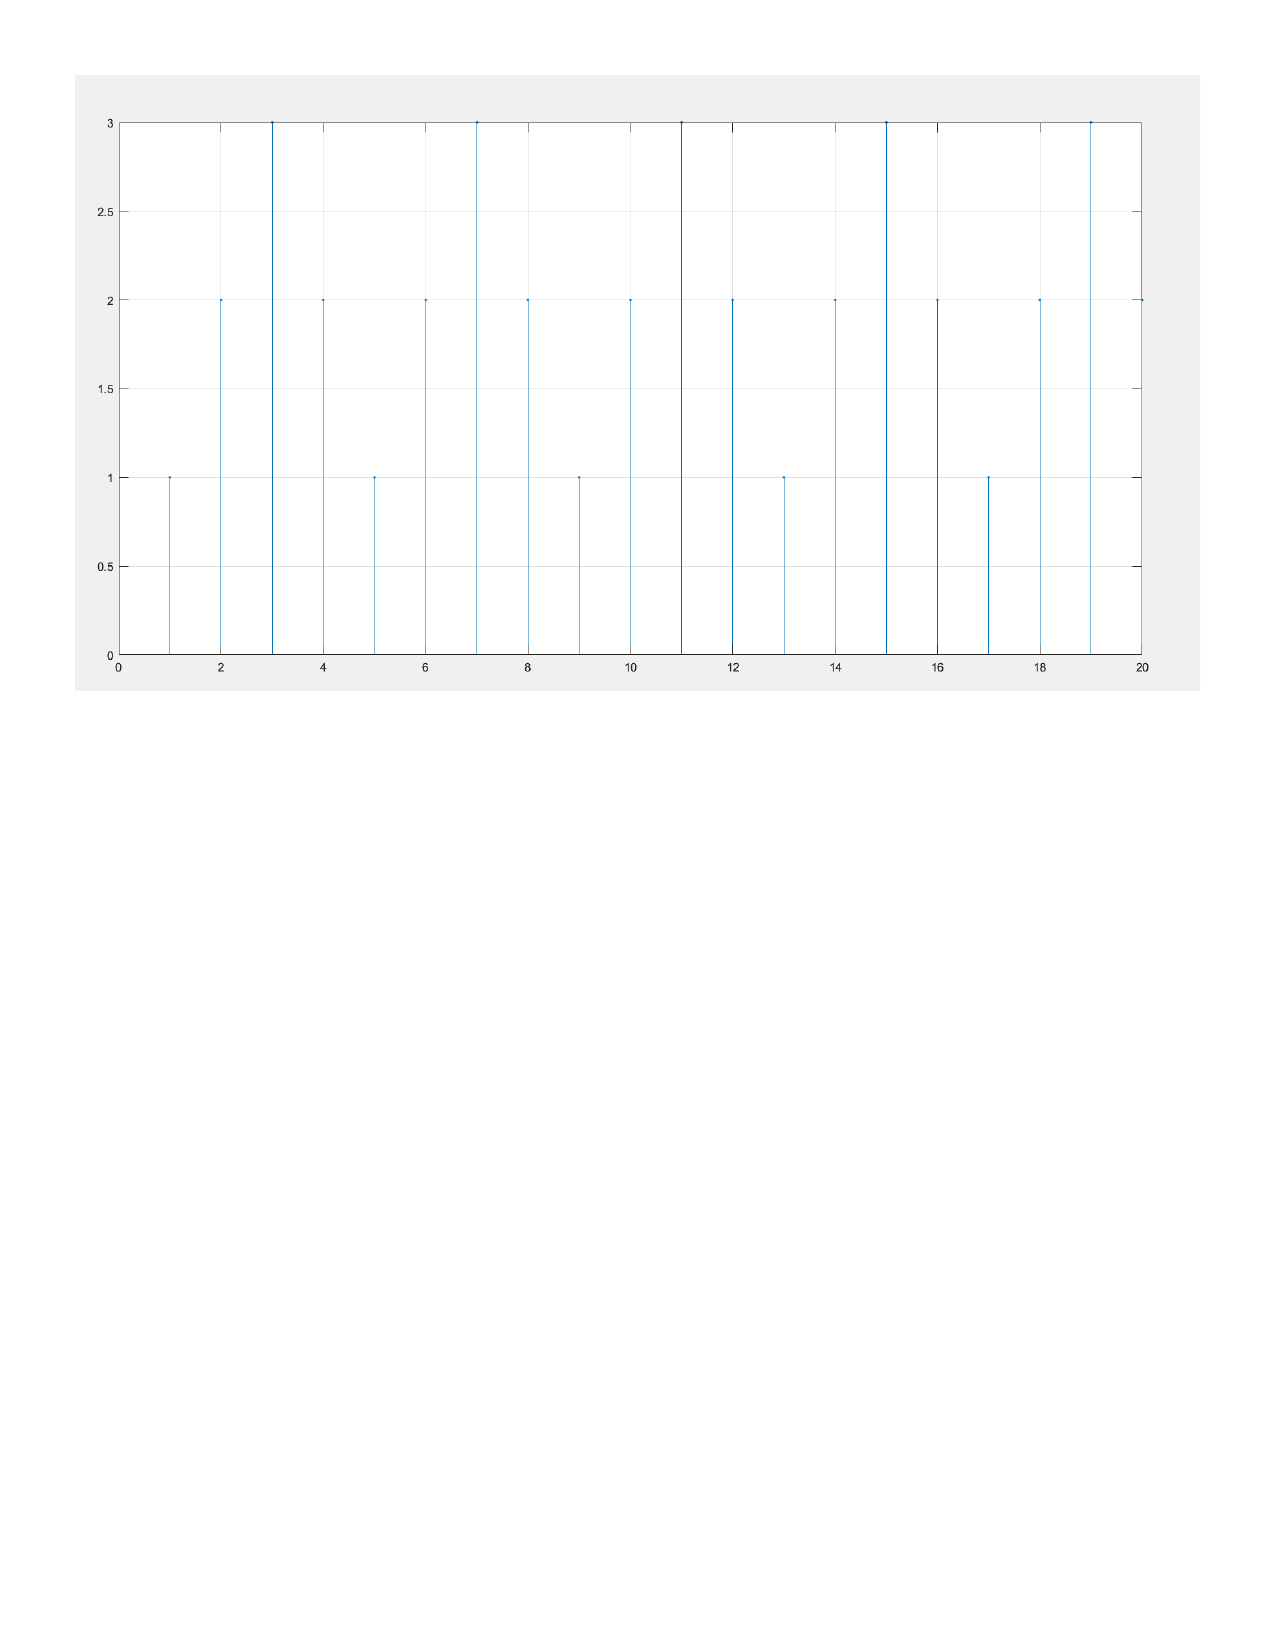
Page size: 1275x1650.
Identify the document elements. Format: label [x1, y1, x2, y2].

picture [75, 75, 1200, 691]
